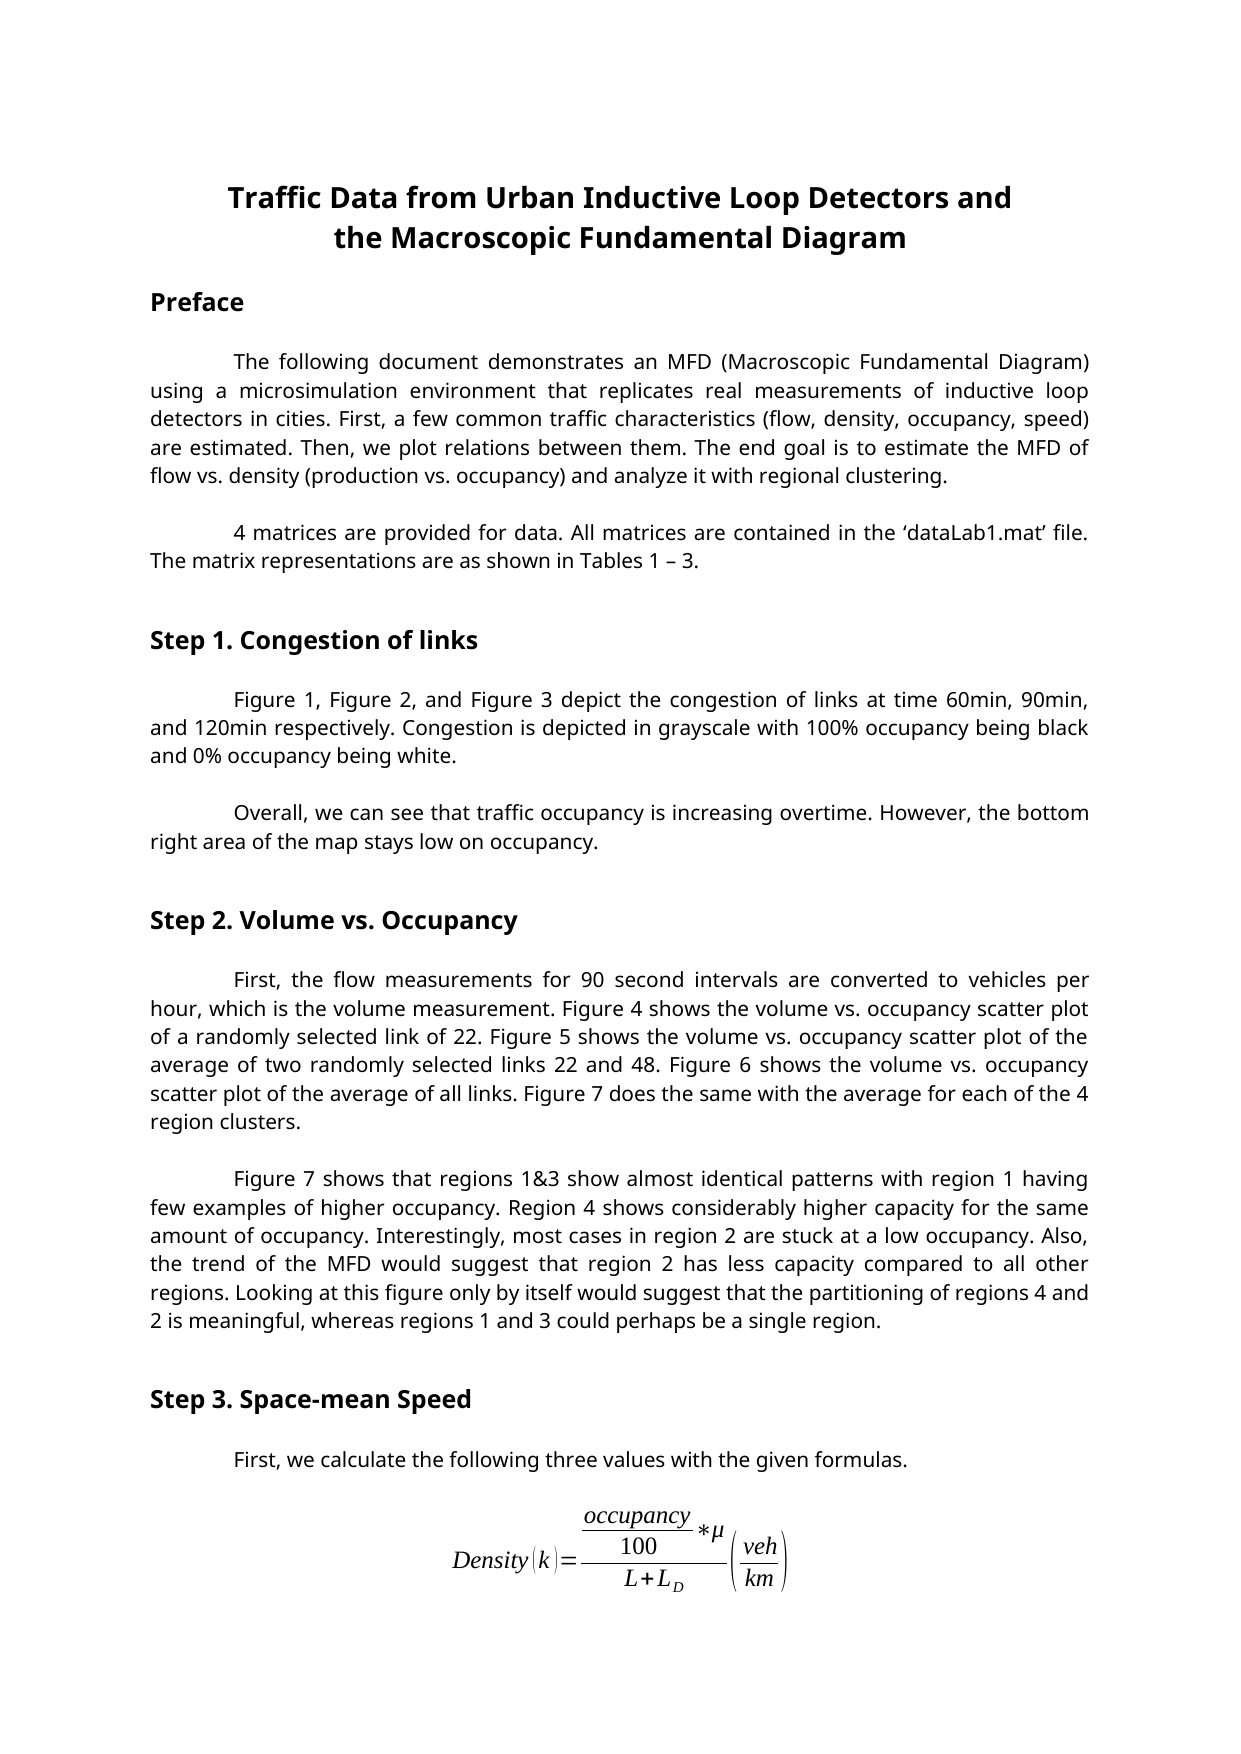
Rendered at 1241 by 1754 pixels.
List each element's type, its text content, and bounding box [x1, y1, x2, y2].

text The following document demonstrates an MFD (Macroscopic Fundamental Diagram) using a microsimulation environment that replicates real measurements of inductive loop detectors in cities. First, a few common traffic characteristics (flow, density, occupancy, speed) are estimated. Then, we plot relations between them. The end goal is to estimate the MFD of flow vs. density (production vs. occupancy) and analyze it with regional clustering. [150, 347, 1090, 490]
text Step 1. Congestion of links [150, 622, 1090, 656]
text First, the flow measurements for 90 second intervals are converted to vehicles per hour, which is the volume measurement. Figure 4 shows the volume vs. occupancy scatter plot of a randomly selected link of 22. Figure 5 shows the volume vs. occupancy scatter plot of the average of two randomly selected links 22 and 48. Figure 6 shows the volume vs. occupancy scatter plot of the average of all links. Figure 7 does the same with the average for each of the 4 region clusters. [150, 965, 1090, 1136]
text Preface [150, 285, 1090, 319]
text Step 2. Volume vs. Occupancy [150, 903, 1090, 937]
text Figure 7 shows that regions 1&3 show almost identical patterns with region 1 having few examples of higher occupancy. Region 4 shows considerably higher capacity for the same amount of occupancy. Interestingly, most cases in region 2 are stuck at a low occupancy. Also, the trend of the MFD would suggest that region 2 has less capacity compared to all other regions. Looking at this figure only by itself would suggest that the partitioning of regions 4 and 2 is meaningful, whereas regions 1 and 3 could perhaps be a single region. [150, 1164, 1090, 1335]
text Overall, we can see that traffic occupancy is increasing overtime. However, the bottom right area of the map stays low on occupancy. [150, 798, 1090, 855]
text First, we calculate the following three values with the given formulas. [150, 1445, 1090, 1473]
text Step 3. Space-mean Speed [150, 1382, 1090, 1416]
text the Macroscopic Fundamental Diagram [150, 217, 1090, 257]
text Traffic Data from Urban Inductive Loop Detectors and [150, 177, 1090, 217]
text 4 matrices are provided for data. All matrices are contained in the ‘dataLab1.mat’ file. The matrix representations are as shown in Tables 1 – 3. [150, 518, 1090, 575]
text Figure 1, Figure 2, and Figure 3 depict the congestion of links at time 60min, 90min, and 120min respectively. Congestion is depicted in grayscale with 100% occupancy being black and 0% occupancy being white. [150, 685, 1090, 770]
